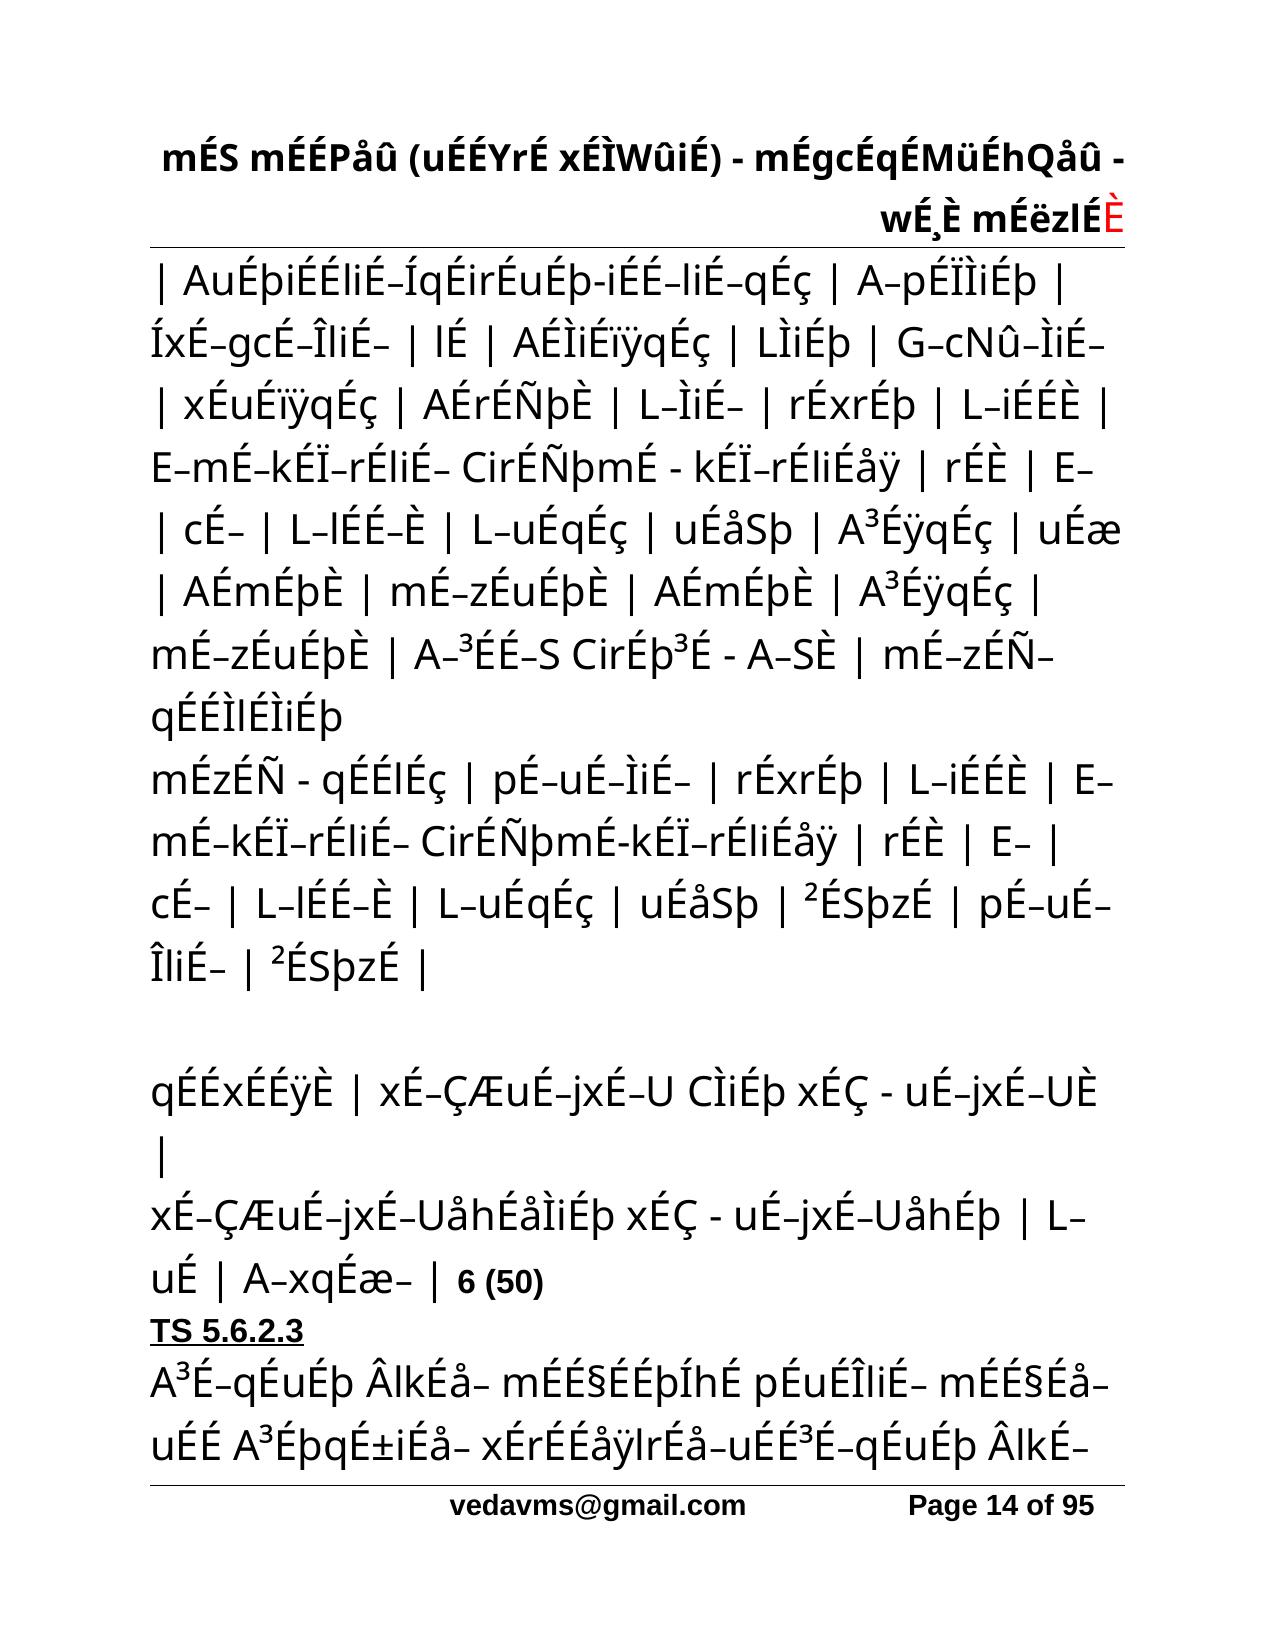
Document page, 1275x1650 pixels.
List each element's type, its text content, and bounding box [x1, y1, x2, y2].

text qÉÉxÉÉÿÈ | xÉ–ÇÆuÉ–jxÉ–U CÌiÉþ xÉÇ - uÉ–jxÉ–UÈ | [150, 1061, 1125, 1181]
text mÉzÉÑ - qÉÉlÉç | pÉ–uÉ–ÌiÉ– | rÉxrÉþ | L–iÉÉÈ | E–mÉ–kÉÏ–rÉliÉ– CirÉÑþmÉ-kÉÏ–rÉliÉåÿ | rÉÈ | E– | cÉ– | L–lÉÉ–È | L–uÉqÉç | uÉåSþ | ²ÉSþzÉ | pÉ–uÉ–ÎliÉ– | ²ÉSþzÉ | [150, 749, 1125, 993]
text TS 5.6.2.3 [150, 1311, 1125, 1349]
text xÉ–ÇÆuÉ–jxÉ–UåhÉåÌiÉþ xÉÇ - uÉ–jxÉ–UåhÉþ | L–uÉ | A–xqÉæ– | 6 (50) [150, 1186, 1125, 1305]
